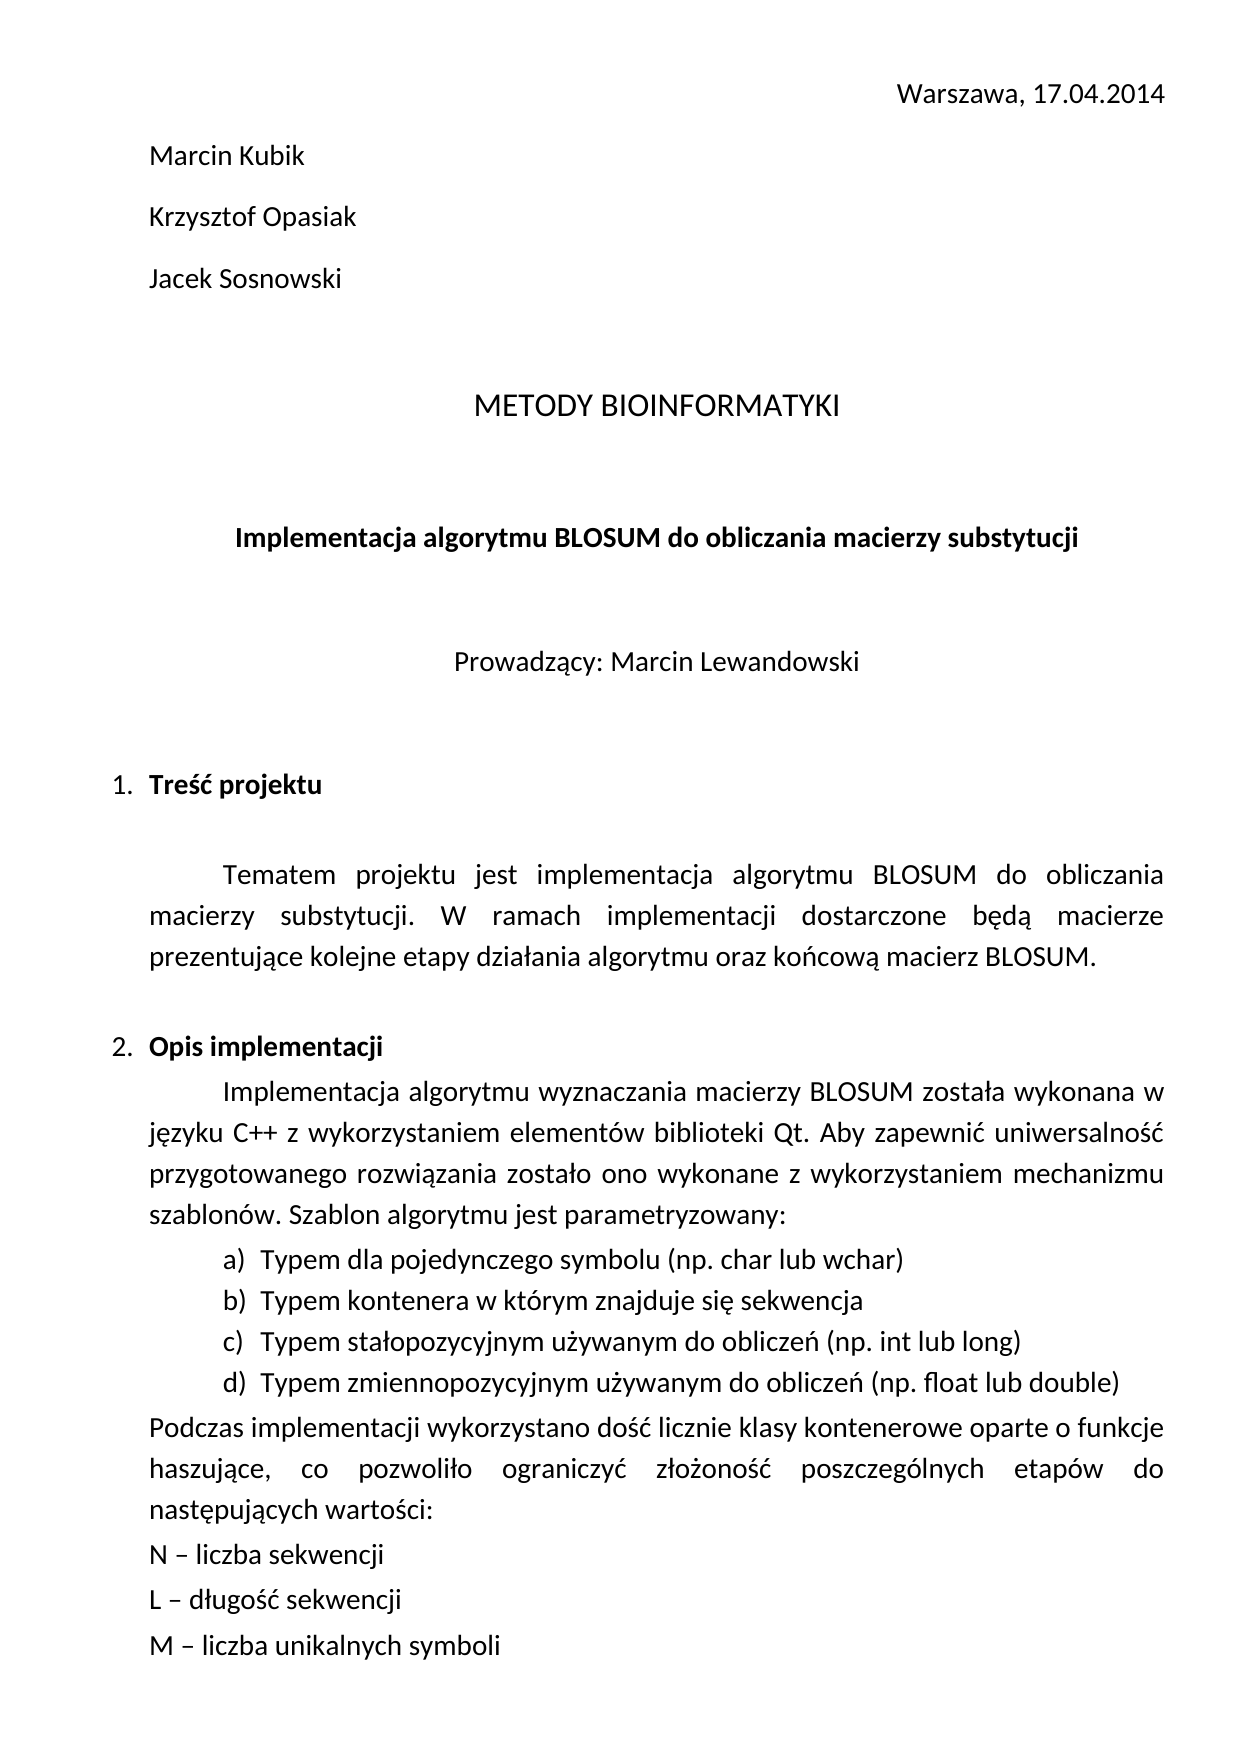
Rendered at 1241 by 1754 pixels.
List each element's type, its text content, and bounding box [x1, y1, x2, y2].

text Implementacja algorytmu BLOSUM do obliczania macierzy substytucji [149, 519, 1165, 555]
list Typem dla pojedynczego symbolu (np. char lub wchar) [223, 1241, 1165, 1277]
text Podczas implementacji wykorzystano dość licznie klasy kontenerowe oparte o funkcje haszujące, co pozwoliło ograniczyć złożoność poszczególnych etapów do następujących wartości: [149, 1409, 1165, 1527]
text Prowadzący: Marcin Lewandowski [149, 643, 1165, 678]
list Opis implementacji [111, 1028, 1165, 1064]
text M – liczba unikalnych symboli [149, 1627, 1165, 1662]
text L – długość sekwencji [149, 1581, 1165, 1617]
text Implementacja algorytmu wyznaczania macierzy BLOSUM została wykonana w języku C++ z wykorzystaniem elementów biblioteki Qt. Aby zapewnić uniwersalność przygotowanego rozwiązania zostało ono wykonane z wykorzystaniem mechanizmu szablonów. Szablon algorytmu jest parametryzowany: [149, 1073, 1165, 1232]
text Warszawa, 17.04.2014 [149, 75, 1165, 111]
text Jacek Sosnowski [149, 260, 1165, 296]
text Tematem projektu jest implementacja algorytmu BLOSUM do obliczania macierzy substytucji. W ramach implementacji dostarczone będą macierze prezentujące kolejne etapy działania algorytmu oraz końcową macierz BLOSUM. [149, 856, 1165, 974]
text N – liczba sekwencji [149, 1536, 1165, 1572]
text Marcin Kubik [149, 137, 1165, 172]
list Typem zmiennopozycyjnym używanym do obliczeń (np. float lub double) [223, 1364, 1165, 1400]
list Typem kontenera w którym znajduje się sekwencja [223, 1282, 1165, 1318]
list Typem stałopozycyjnym używanym do obliczeń (np. int lub long) [223, 1323, 1165, 1359]
text METODY BIOINFORMATYKI [149, 384, 1165, 424]
list Treść projektu [111, 766, 1165, 802]
text Krzysztof Opasiak [149, 198, 1165, 234]
